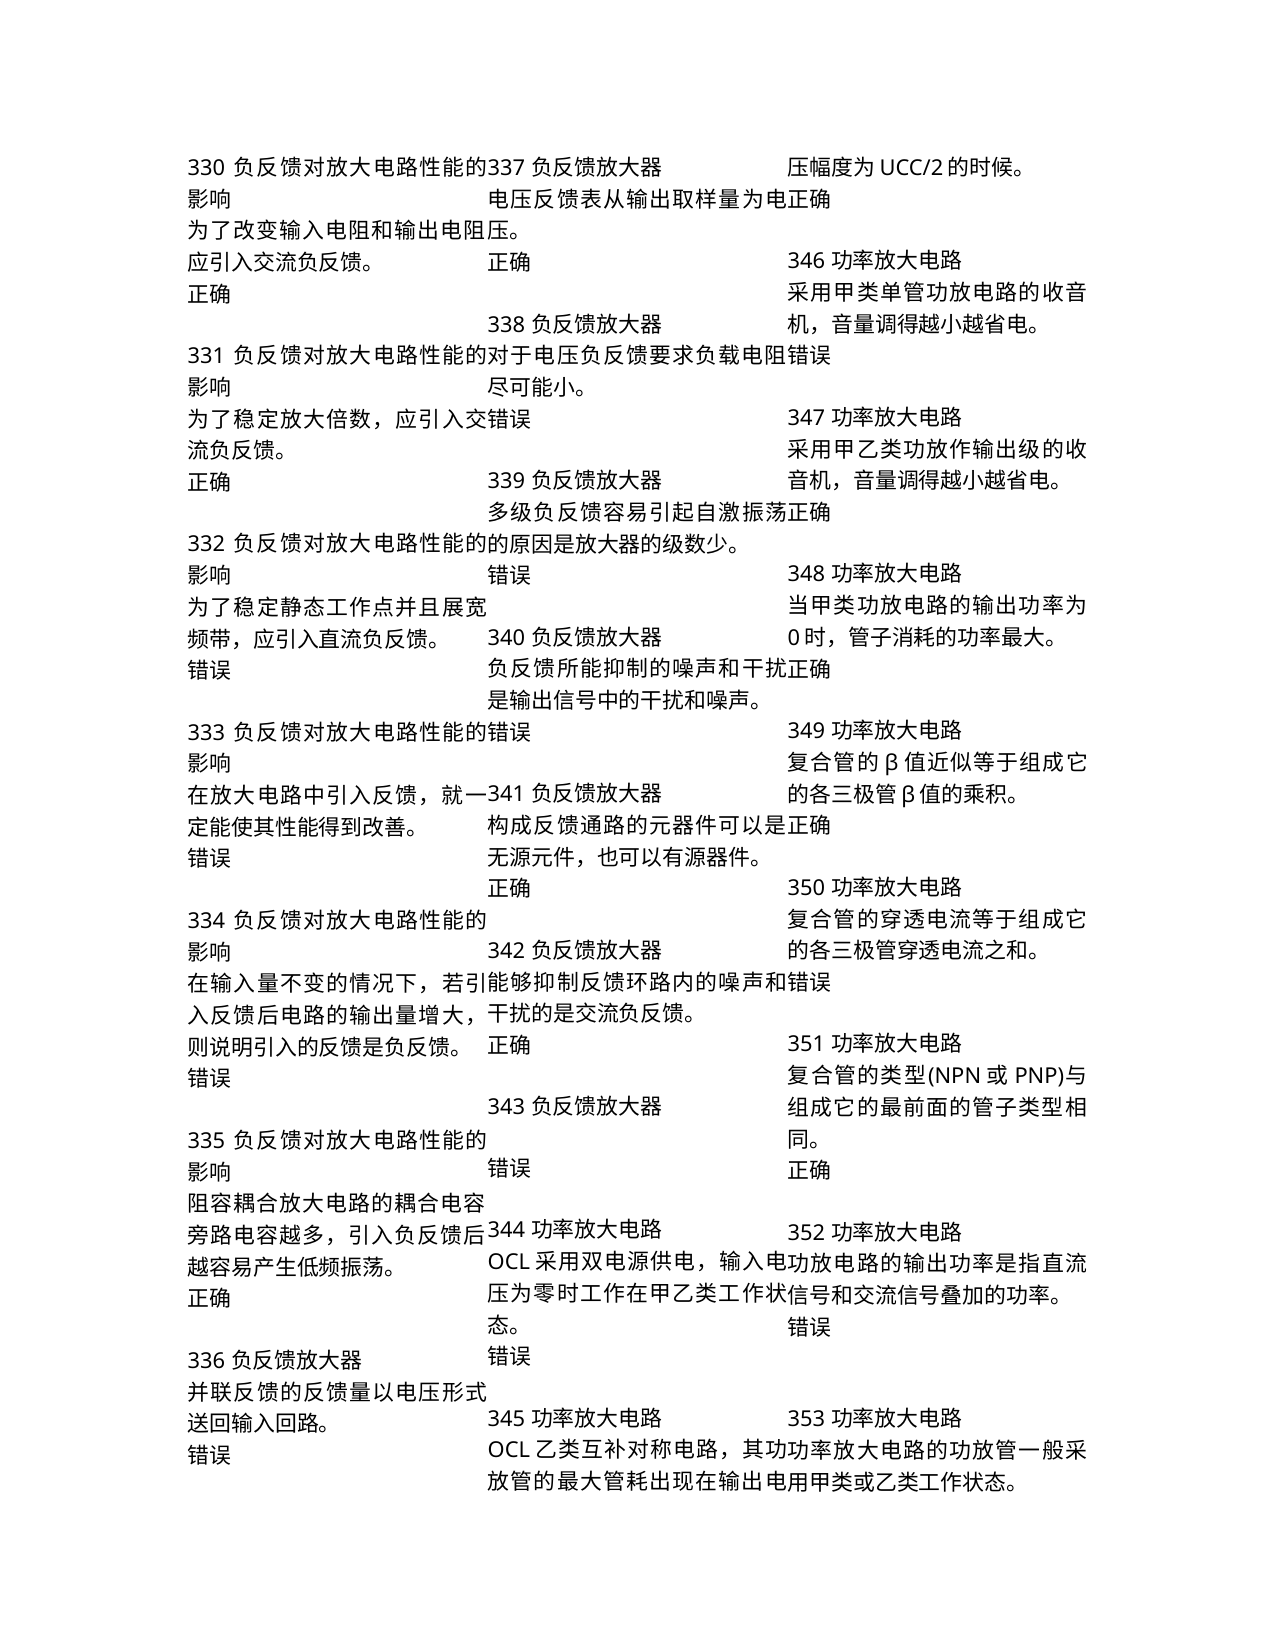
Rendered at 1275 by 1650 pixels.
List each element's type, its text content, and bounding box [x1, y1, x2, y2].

text 335 负反馈对放大电路性能的影响 [187, 1123, 487, 1186]
text 338 负反馈放大器 [487, 307, 787, 338]
text 在输入量不变的情况下，若引入反馈后电路的输出量增大，则说明引入的反馈是负反馈。 [187, 966, 487, 1061]
text 正确 [187, 465, 487, 497]
text 错误 [487, 402, 787, 433]
text 功率放大电路的功放管一般采用甲类或乙类工作状态。 [787, 1433, 1087, 1496]
text 正确 [487, 245, 787, 277]
text 正确 [787, 182, 1087, 213]
text 采用甲类单管功放电路的收音机，音量调得越小越省电。 [787, 275, 1087, 338]
text 对于电压负反馈要求负载电阻尽可能小。 [487, 338, 787, 402]
text 错误 [187, 1061, 487, 1093]
text 337 负反馈放大器 [487, 150, 787, 182]
text 负反馈所能抑制的噪声和干扰是输出信号中的干扰和噪声。 [487, 651, 787, 715]
text 错误 [487, 1151, 787, 1183]
text 错误 [487, 558, 787, 590]
text OCL乙类互补对称电路，其功放管的最大管耗出现在输出电压幅度为UCC/2的时候。 [487, 1432, 787, 1496]
text 并联反馈的反馈量以电压形式送回输入回路。 [187, 1374, 487, 1438]
text 功放电路的输出功率是指直流信号和交流信号叠加的功率。 [787, 1246, 1087, 1310]
text 334 负反馈对放大电路性能的影响 [187, 903, 487, 966]
text 350 功率放大电路 [787, 870, 1087, 902]
text 为了稳定放大倍数，应引入交流负反馈。 [187, 402, 487, 465]
text 错误 [487, 1339, 787, 1371]
text 332 负反馈对放大电路性能的影响 [187, 526, 487, 590]
text 错误 [187, 1438, 487, 1469]
text 阻容耦合放大电路的耦合电容、旁路电容越多，引入负反馈后，越容易产生低频振荡。 [187, 1186, 487, 1281]
text 344 功率放大电路 [487, 1212, 787, 1244]
text 333 负反馈对放大电路性能的影响 [187, 715, 487, 778]
text 正确 [487, 871, 787, 903]
text 正确 [187, 277, 487, 308]
text 复合管的穿透电流等于组成它的各三极管穿透电流之和。 [787, 902, 1087, 965]
text 正确 [787, 652, 1087, 683]
text 电压反馈表从输出取样量为电压。 [487, 182, 787, 245]
text 345 功率放大电路 [487, 1401, 787, 1432]
text 330 负反馈对放大电路性能的影响 [187, 150, 487, 213]
text 343 负反馈放大器 [487, 1089, 787, 1121]
text 346 功率放大电路 [787, 243, 1087, 275]
text OCL乙类互补对称电路，其功放管的最大管耗出现在输出电压幅度为UCC/2的时候。 [787, 150, 1087, 182]
text 339 负反馈放大器 [487, 463, 787, 495]
text 采用甲乙类功放作输出级的收音机，音量调得越小越省电。 [787, 432, 1087, 495]
text 为了稳定静态工作点并且展宽频带，应引入直流负反馈。 [187, 590, 487, 653]
text 能够抑制反馈环路内的噪声和干扰的是交流负反馈。 [487, 964, 787, 1028]
text 340 负反馈放大器 [487, 620, 787, 651]
text 错误 [487, 715, 787, 746]
text 多级负反馈容易引起自激振荡的原因是放大器的级数少。 [487, 495, 787, 558]
text 复合管的β值近似等于组成它的各三极管β值的乘积。 [787, 745, 1087, 808]
text 正确 [787, 808, 1087, 840]
text 正确 [487, 1028, 787, 1059]
text 为了改变输入电阻和输出电阻，应引入交流负反馈。 [187, 213, 487, 277]
text 错误 [787, 338, 1087, 370]
text 错误 [187, 841, 487, 873]
text 351 功率放大电路 [787, 1026, 1087, 1058]
text 正确 [787, 495, 1087, 527]
text 错误 [187, 653, 487, 685]
text 错误 [787, 965, 1087, 997]
text 352 功率放大电路 [787, 1215, 1087, 1246]
text 331 负反馈对放大电路性能的影响 [187, 338, 487, 402]
text 349 功率放大电路 [787, 713, 1087, 745]
text 错误 [787, 1310, 1087, 1341]
text 347 功率放大电路 [787, 400, 1087, 432]
text 342 负反馈放大器 [487, 933, 787, 964]
text 341 负反馈放大器 [487, 776, 787, 808]
text 348 功率放大电路 [787, 556, 1087, 588]
text 当甲类功放电路的输出功率为0时，管子消耗的功率最大。 [787, 588, 1087, 652]
text 336 负反馈放大器 [187, 1343, 487, 1374]
text OCL采用双电源供电，输入电压为零时工作在甲乙类工作状态。 [487, 1244, 787, 1339]
text 构成反馈通路的元器件可以是无源元件，也可以有源器件。 [487, 808, 787, 871]
text 正确 [787, 1153, 1087, 1185]
text 353 功率放大电路 [787, 1401, 1087, 1433]
text 复合管的类型(NPN或PNP)与组成它的最前面的管子类型相同。 [787, 1058, 1087, 1153]
text 正确 [187, 1281, 487, 1313]
text 在放大电路中引入反馈，就一定能使其性能得到改善。 [187, 778, 487, 841]
